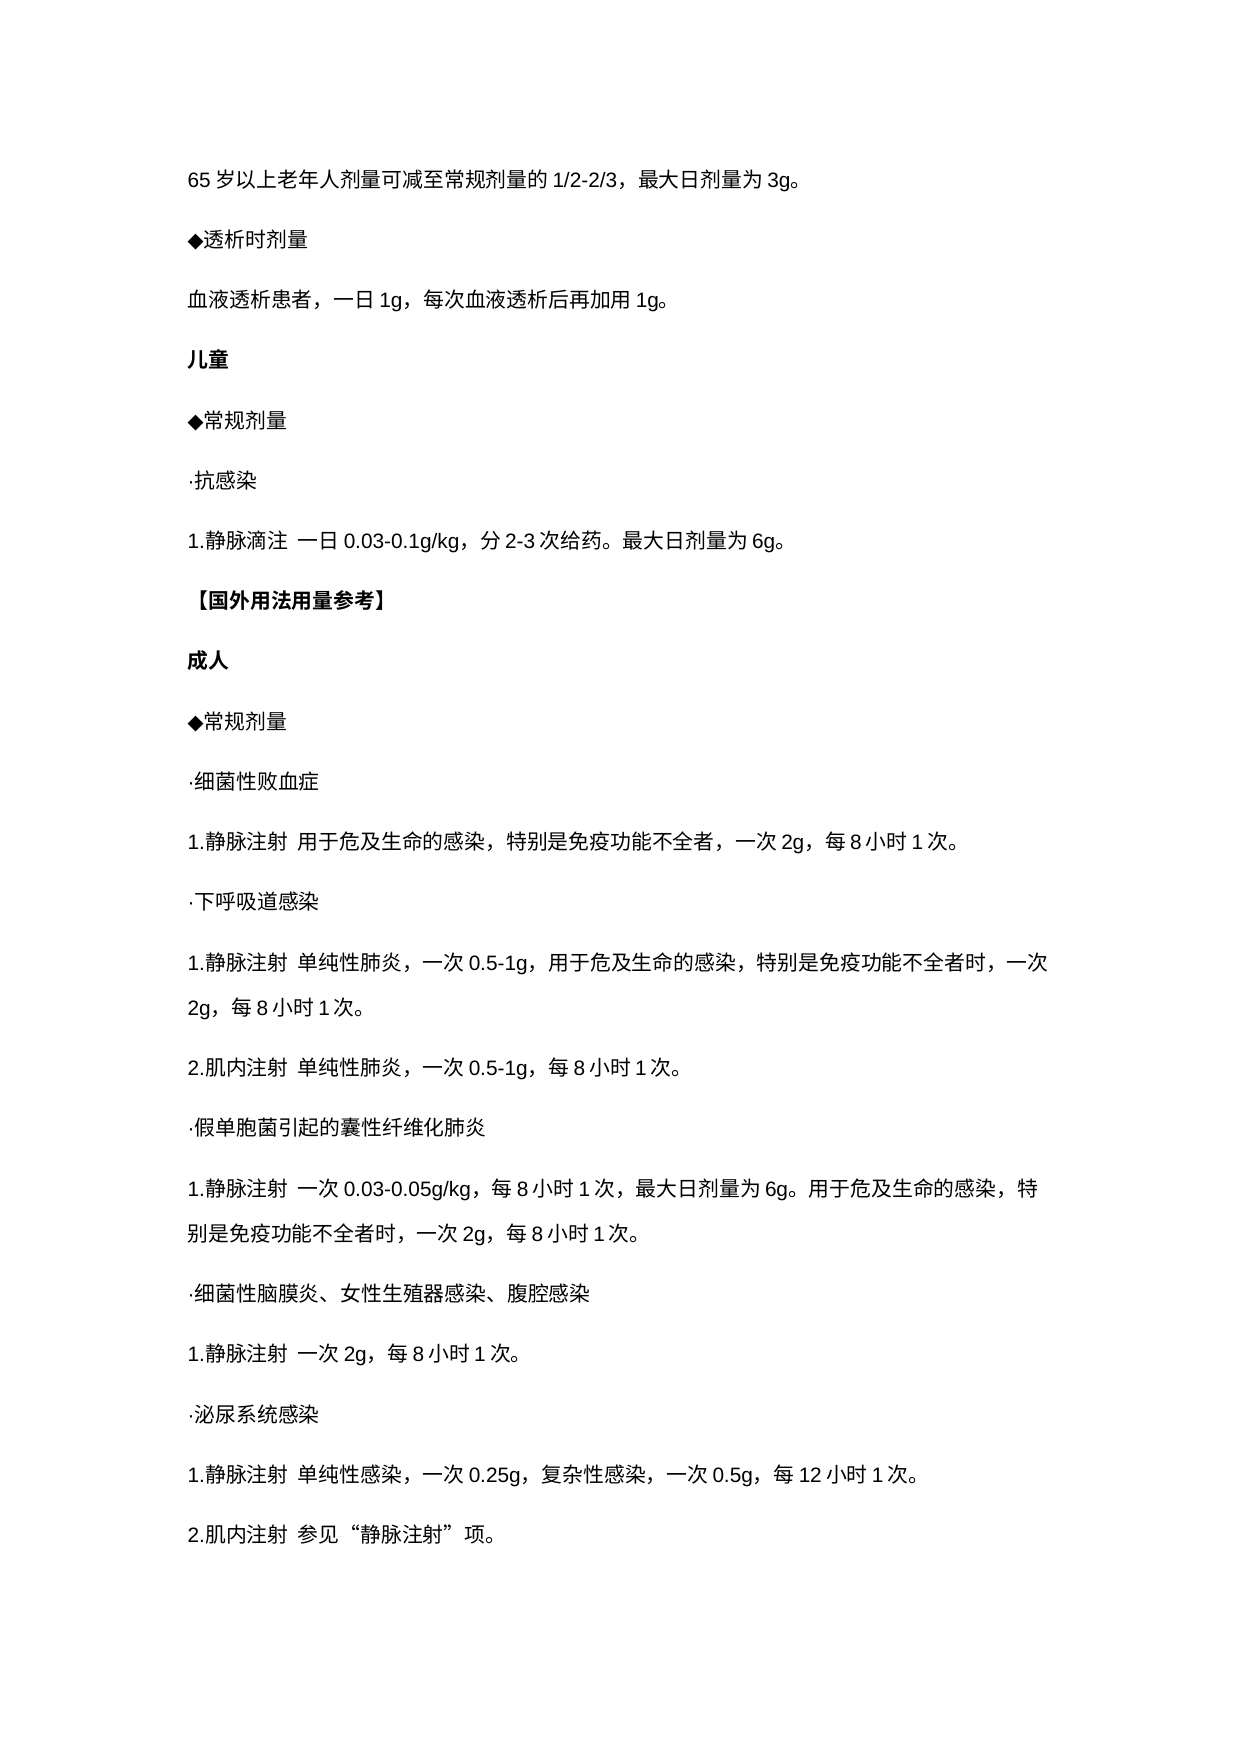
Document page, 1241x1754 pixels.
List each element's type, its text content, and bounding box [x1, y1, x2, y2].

text 血液透析患者，一日1g，每次血液透析后再加用1g。 [187, 282, 1053, 315]
text 2.肌内注射 单纯性肺炎，一次0.5-1g，每8小时1次。 [187, 1050, 1053, 1083]
text ◆透析时剂量 [187, 222, 1053, 255]
text 1.静脉滴注 一日0.03-0.1g/kg，分2-3次给药。最大日剂量为6g。 [187, 523, 1053, 556]
text 1.静脉注射 一次2g，每8小时1次。 [187, 1337, 1053, 1369]
text 成人 [187, 644, 1053, 676]
text ·抗感染 [187, 463, 1053, 496]
text ◆常规剂量 [187, 704, 1053, 736]
text 儿童 [187, 343, 1053, 375]
text ·假单胞菌引起的囊性纤维化肺炎 [187, 1111, 1053, 1143]
text ·细菌性脑膜炎、女性生殖器感染、腹腔感染 [187, 1276, 1053, 1309]
text 1.静脉注射 一次0.03-0.05g/kg，每8小时1次，最大日剂量为6g。用于危及生命的感染，特别是免疫功能不全者时，一次2g，每8小时1次。 [187, 1171, 1053, 1249]
text 【国外用法用量参考】 [187, 583, 1053, 616]
text ·泌尿系统感染 [187, 1397, 1053, 1429]
text 1.静脉注射 单纯性肺炎，一次0.5-1g，用于危及生命的感染，特别是免疫功能不全者时，一次2g，每8小时1次。 [187, 945, 1053, 1023]
text ·下呼吸道感染 [187, 884, 1053, 917]
text 65岁以上老年人剂量可减至常规剂量的1/2-2/3，最大日剂量为3g。 [187, 162, 1053, 194]
text 2.肌内注射 参见“静脉注射”项。 [187, 1517, 1053, 1550]
text 1.静脉注射 单纯性感染，一次0.25g，复杂性感染，一次0.5g，每12小时1次。 [187, 1457, 1053, 1489]
text 1.静脉注射 用于危及生命的感染，特别是免疫功能不全者，一次2g，每8小时1次。 [187, 824, 1053, 857]
text ·细菌性败血症 [187, 764, 1053, 797]
text ◆常规剂量 [187, 403, 1053, 435]
